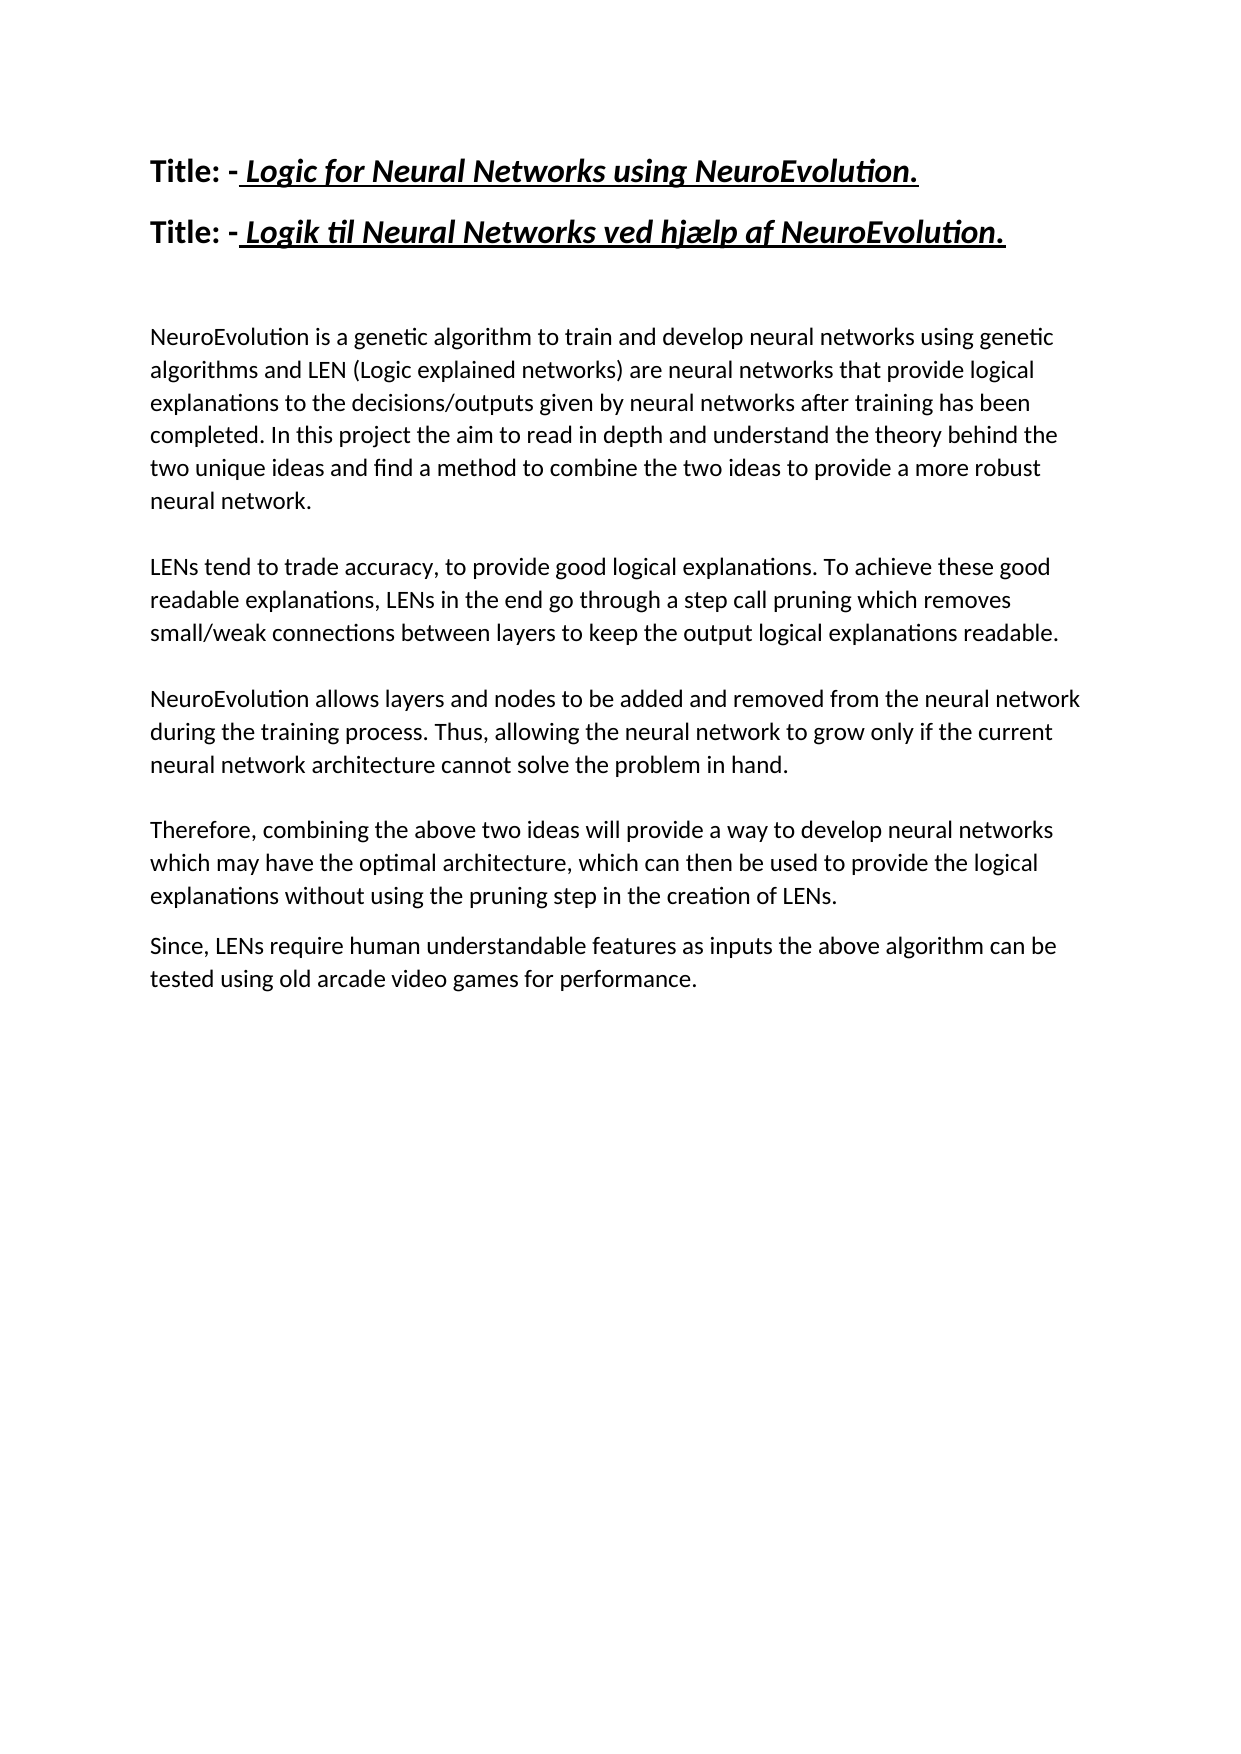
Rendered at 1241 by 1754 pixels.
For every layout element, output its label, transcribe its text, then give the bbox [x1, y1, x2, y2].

text Title: - Logik til Neural Networks ved hjælp af NeuroEvolution. [150, 211, 1090, 251]
text Since, LENs require human understandable features as inputs the above algorithm can be tested using old arcade video games for performance. [150, 930, 1090, 993]
text Title: - Logic for Neural Networks using NeuroEvolution. [150, 150, 1090, 191]
text NeuroEvolution is a genetic algorithm to train and develop neural networks using genetic algorithms and LEN (Logic explained networks) are neural networks that provide logical explanations to the decisions/outputs given by neural networks after training has been completed. In this project the aim to read in depth and understand the theory behind the two unique ideas and find a method to combine the two ideas to provide a more robust neural network. LENs tend to trade accuracy, to provide good logical explanations. To achieve these good readable explanations, LENs in the end go through a step call pruning which removes small/weak connections between layers to keep the output logical explanations readable. NeuroEvolution allows layers and nodes to be added and removed from the neural network during the training process. Thus, allowing the neural network to grow only if the current neural network architecture cannot solve the problem in hand. Therefore, combining the above two ideas will provide a way to develop neural networks which may have the optimal architecture, which can then be used to provide the logical explanations without using the pruning step in the creation of LENs. [150, 321, 1090, 911]
